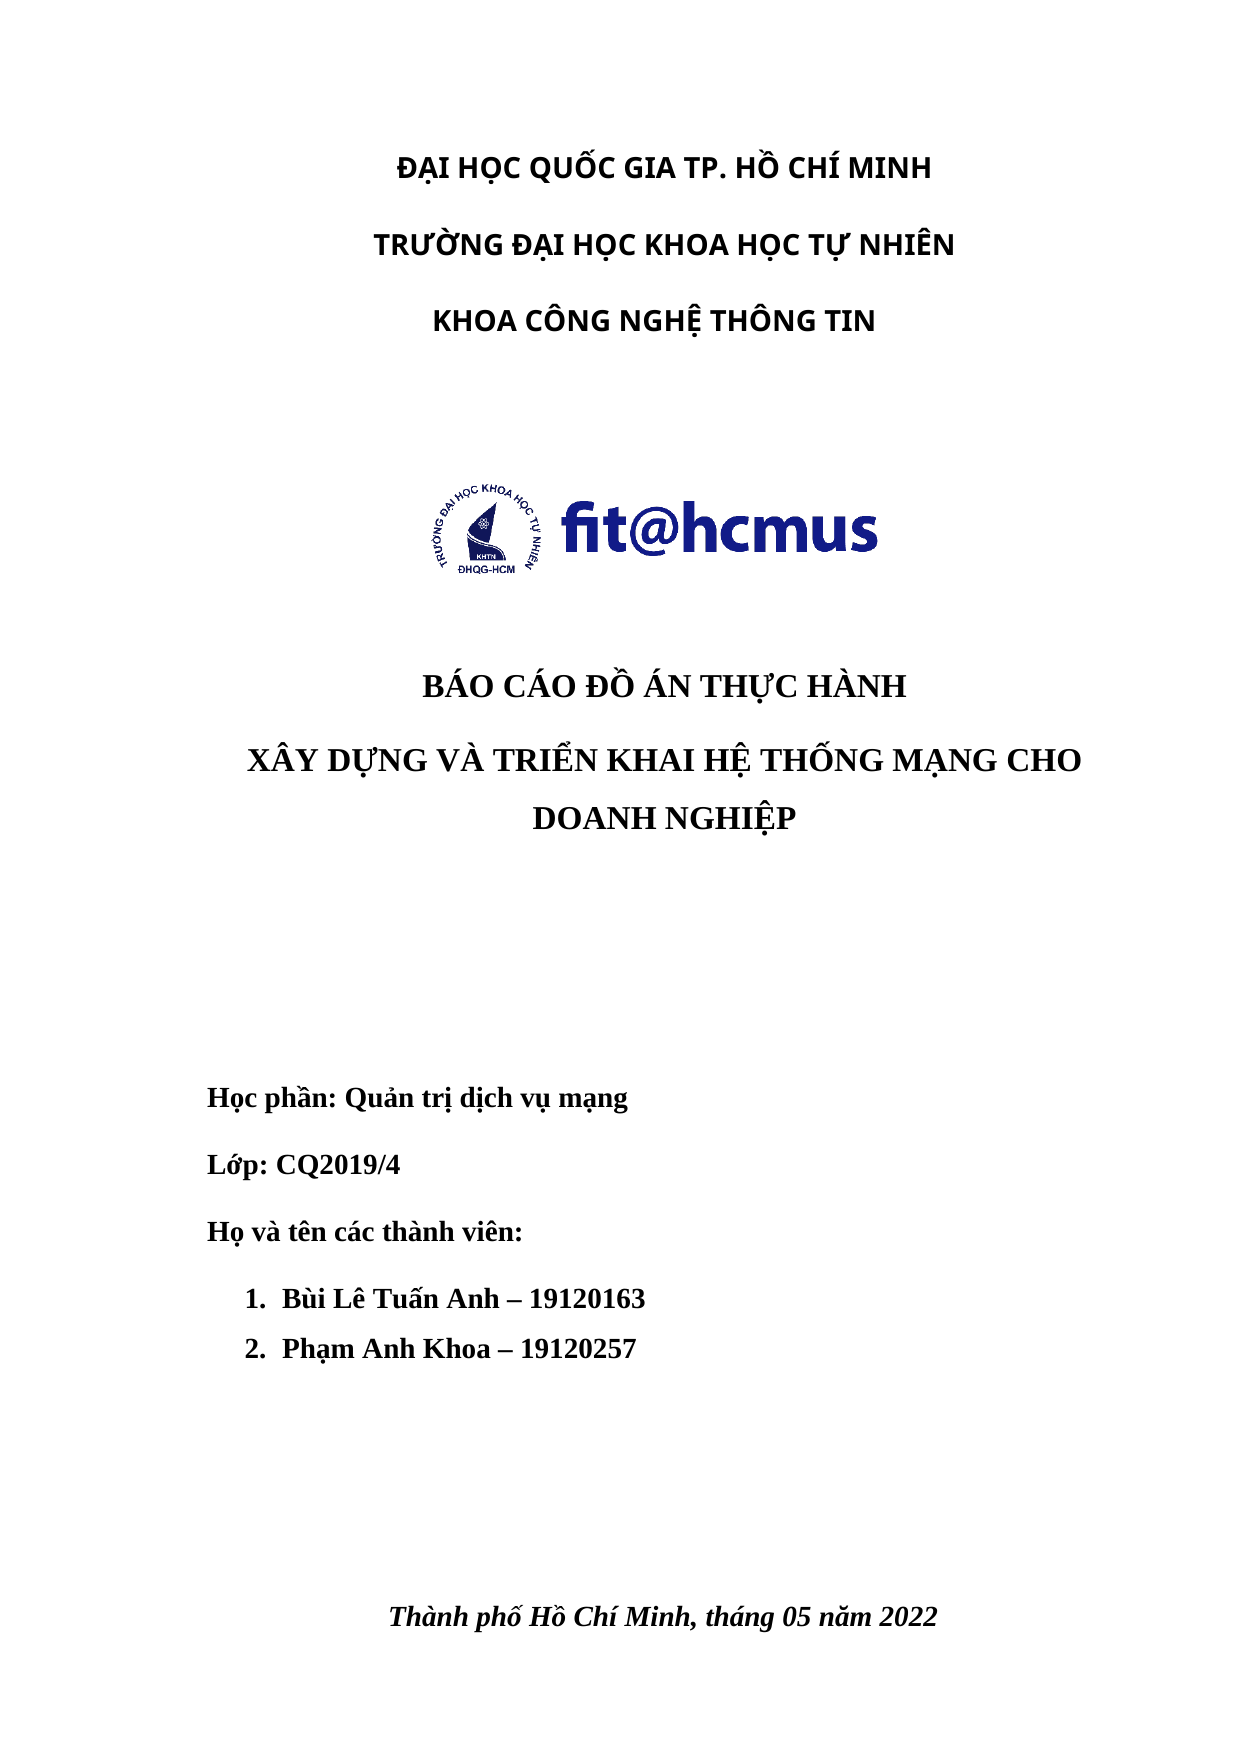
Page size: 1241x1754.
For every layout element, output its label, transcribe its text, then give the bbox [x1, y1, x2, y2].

text KHOA CÔNG NGHỆ THÔNG TIN [432, 300, 1122, 340]
text Học phần: Quản trị dịch vụ mạng [207, 1080, 1122, 1114]
text Họ và tên các thành viên: [207, 1214, 1122, 1248]
text TRƯỜNG ĐẠI HỌC KHOA HỌC TỰ NHIÊN [207, 224, 1122, 263]
list Bùi Lê Tuấn Anh – 19120163 [244, 1281, 1122, 1315]
picture [372, 376, 957, 632]
list Phạm Anh Khoa – 19120257 [244, 1331, 1122, 1365]
text ĐẠI HỌC QUỐC GIA TP. HỒ CHÍ MINH [207, 148, 1122, 187]
text Lớp: CQ2019/4 [207, 1147, 1122, 1181]
text BÁO CÁO ĐỒ ÁN THỰC HÀNH [207, 666, 1122, 704]
text Thành phố Hồ Chí Minh, tháng 05 năm 2022 [207, 1599, 1122, 1633]
text XÂY DỰNG VÀ TRIỂN KHAI HỆ THỐNG MẠNG CHO DOANH NGHIỆP [207, 740, 1122, 836]
